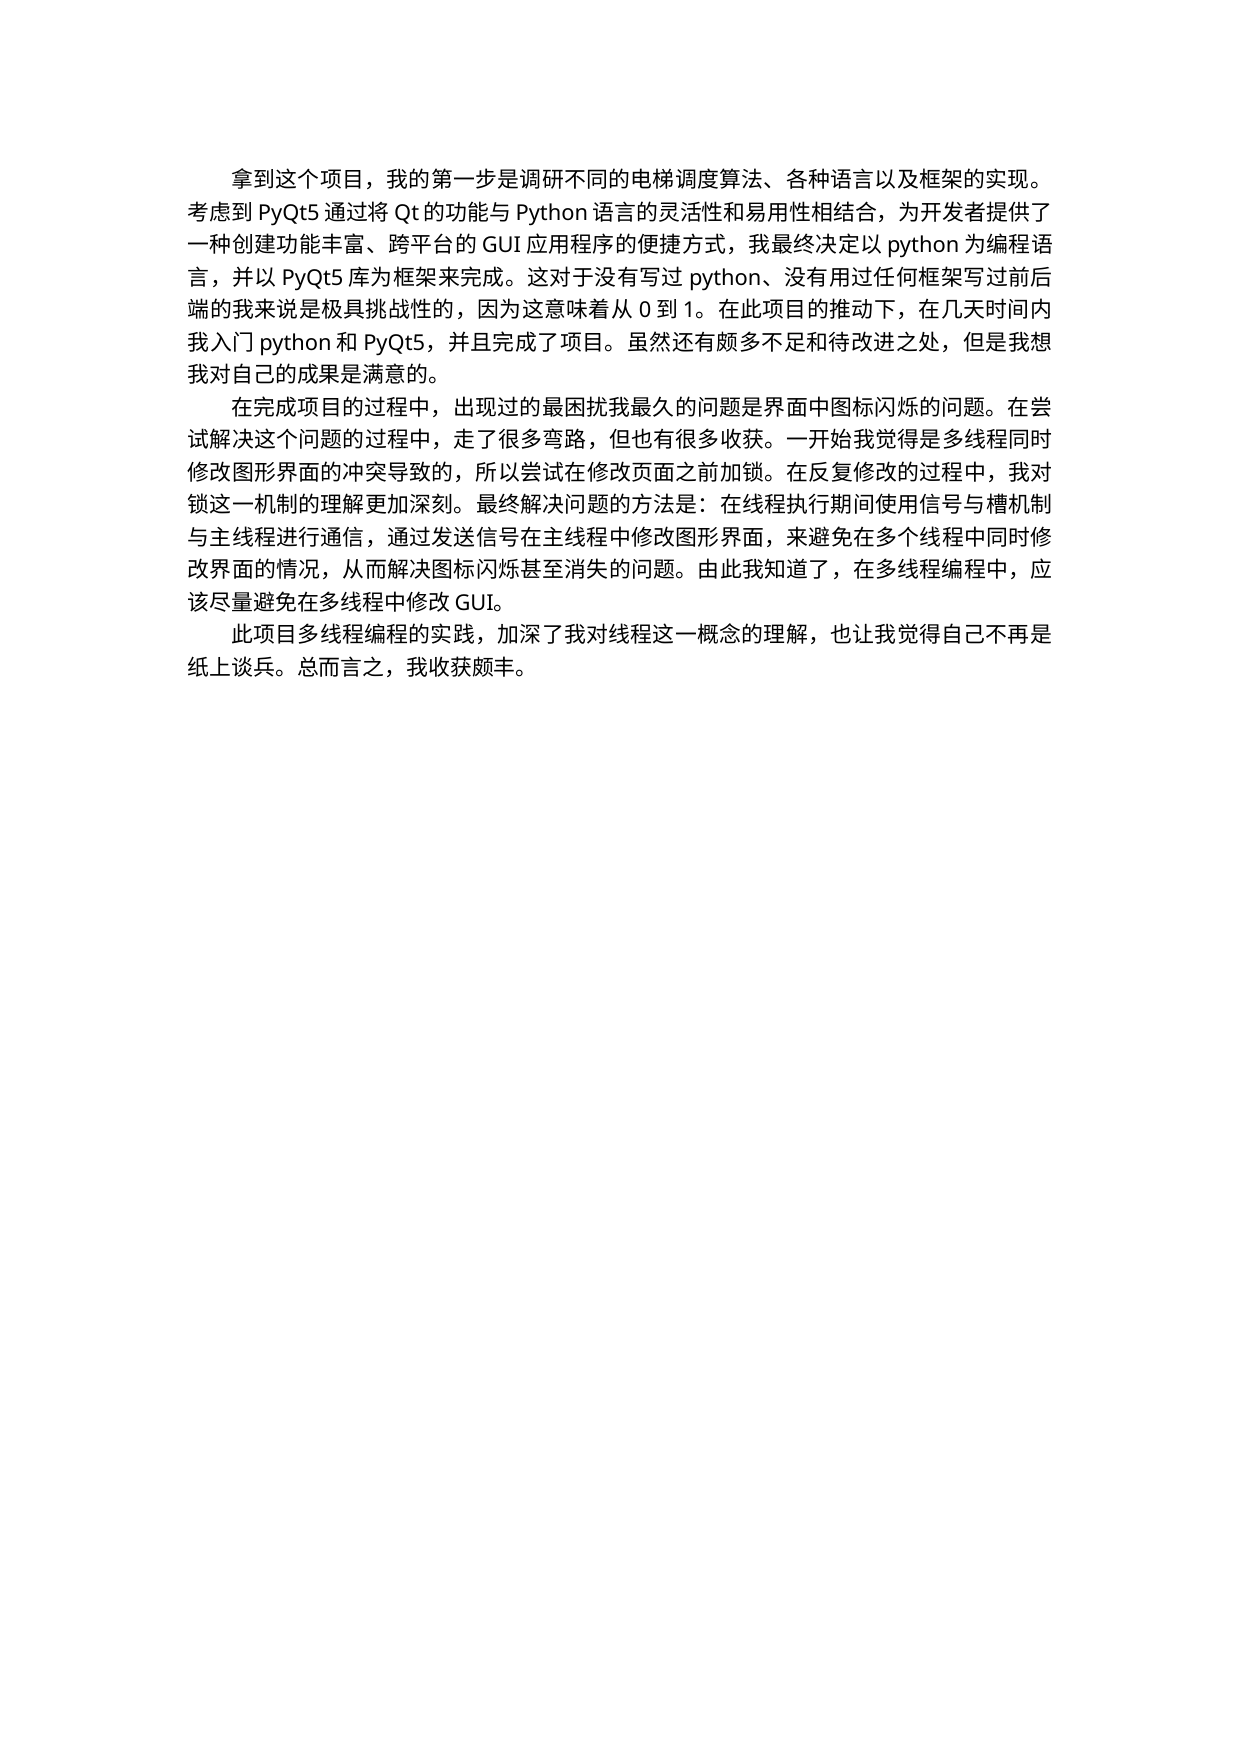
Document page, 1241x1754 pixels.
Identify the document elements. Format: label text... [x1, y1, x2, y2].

text 在完成项目的过程中，出现过的最困扰我最久的问题是界面中图标闪烁的问题。在尝试解决这个问题的过程中，走了很多弯路，但也有很多收获。一开始我觉得是多线程同时修改图形界面的冲突导致的，所以尝试在修改页面之前加锁。在反复修改的过程中，我对锁这一机制的理解更加深刻。最终解决问题的方法是：在线程执行期间使用信号与槽机制与主线程进行通信，通过发送信号在主线程中修改图形界面，来避免在多个线程中同时修改界面的情况，从而解决图标闪烁甚至消失的问题。由此我知道了，在多线程编程中，应该尽量避免在多线程中修改GUI。 [187, 389, 1053, 617]
text 此项目多线程编程的实践，加深了我对线程这一概念的理解，也让我觉得自己不再是纸上谈兵。总而言之，我收获颇丰。 [187, 617, 1053, 682]
text 拿到这个项目，我的第一步是调研不同的电梯调度算法、各种语言以及框架的实现。考虑到PyQt5通过将Qt的功能与Python语言的灵活性和易用性相结合，为开发者提供了一种创建功能丰富、跨平台的GUI应用程序的便捷方式，我最终决定以python为编程语言，并以PyQt5库为框架来完成。这对于没有写过python、没有用过任何框架写过前后端的我来说是极具挑战性的，因为这意味着从0到1。在此项目的推动下，在几天时间内我入门python和PyQt5，并且完成了项目。虽然还有颇多不足和待改进之处，但是我想我对自己的成果是满意的。 [187, 162, 1053, 389]
